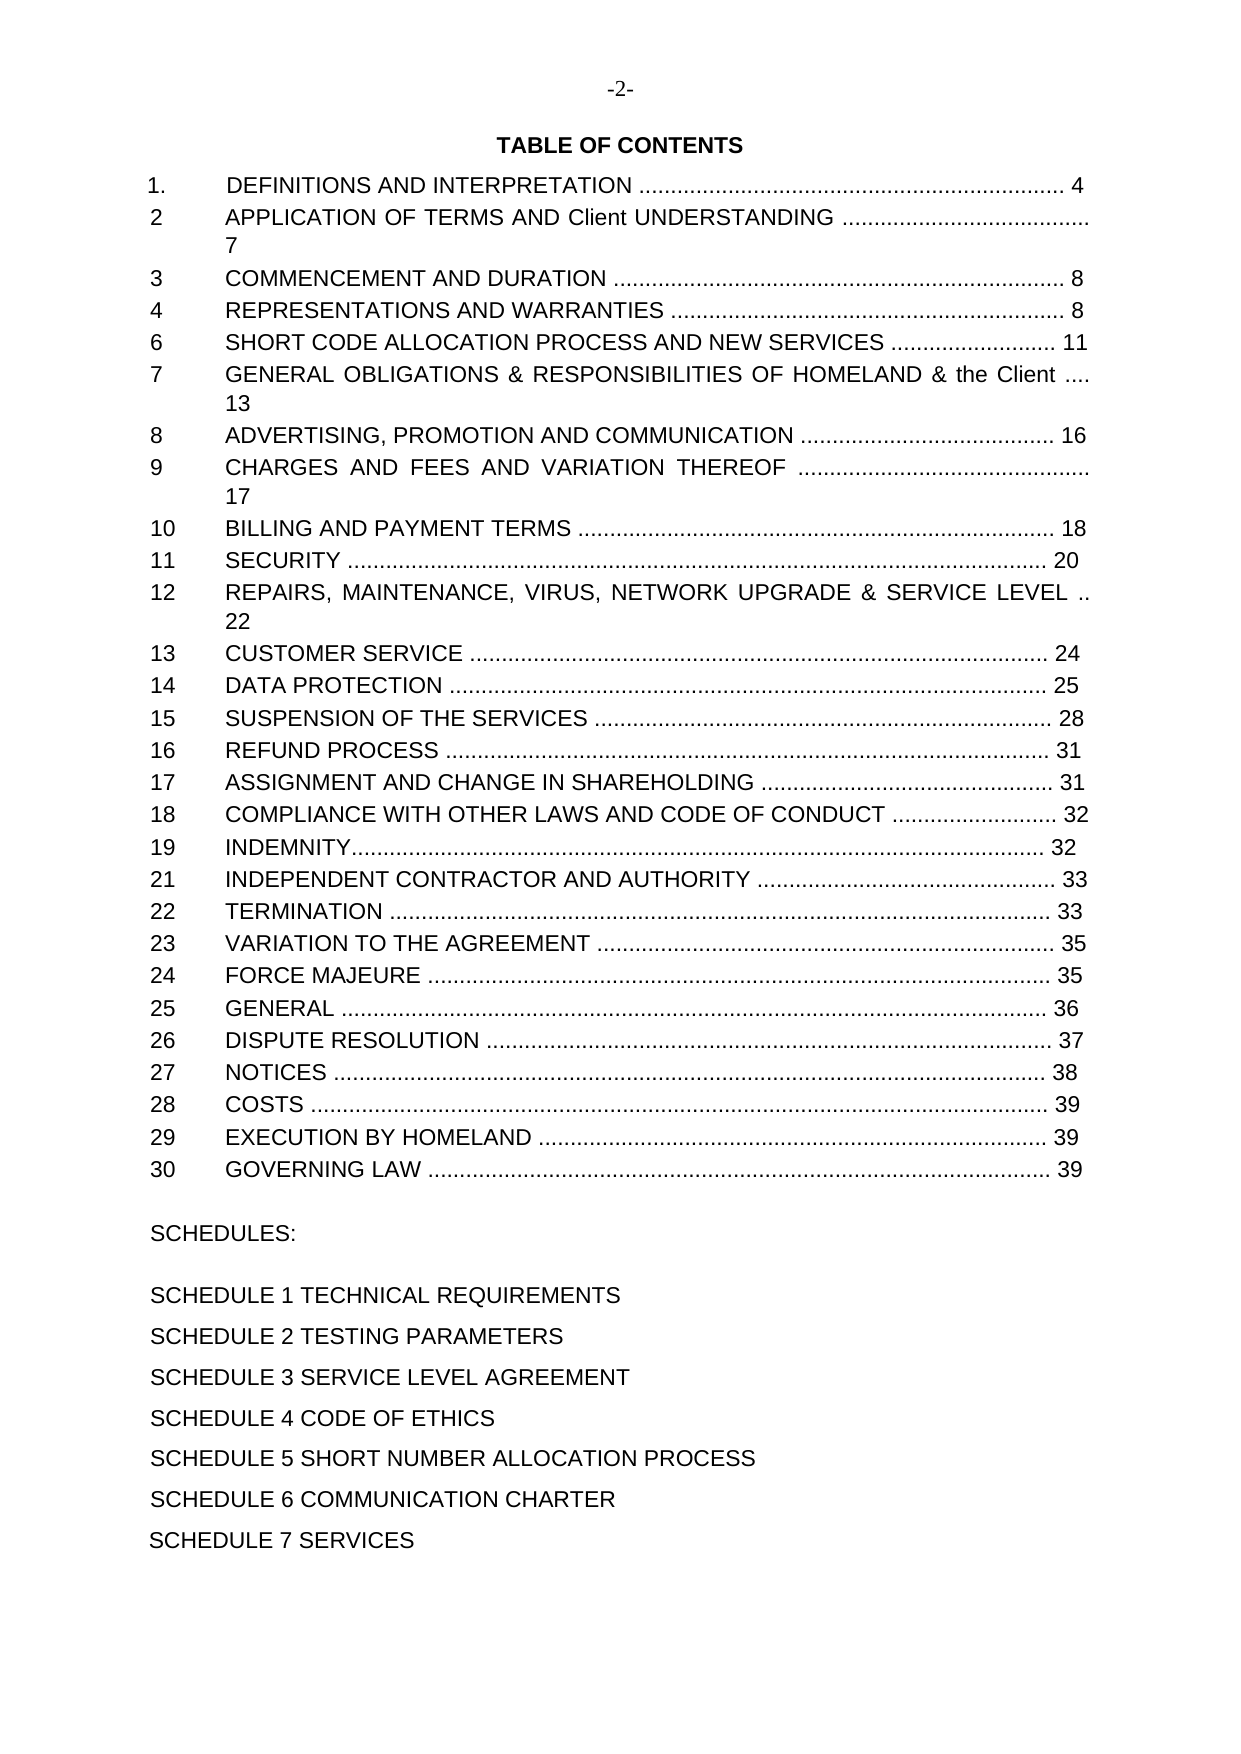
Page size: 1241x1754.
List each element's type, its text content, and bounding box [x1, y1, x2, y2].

list EXECUTION BY HOMELAND ................................................................................ 39 [150, 1124, 1091, 1150]
text SCHEDULE 4 CODE OF ETHICS [150, 1405, 1091, 1431]
text SCHEDULE 2 TESTING PARAMETERS [150, 1323, 1091, 1349]
list COSTS .................................................................................................................... 39 [150, 1091, 1091, 1118]
list GOVERNING LAW .................................................................................................. 39 [150, 1156, 1091, 1182]
list CHARGES AND FEES AND VARIATION THEREOF .............................................. 17 [150, 454, 1091, 509]
list COMMENCEMENT AND DURATION ....................................................................... 8 [150, 264, 1091, 291]
list VARIATION TO THE AGREEMENT ........................................................................ 35 [150, 930, 1091, 957]
list DISPUTE RESOLUTION ......................................................................................... 37 [150, 1027, 1091, 1053]
list SHORT CODE ALLOCATION PROCESS AND NEW SERVICES .......................... 11 [150, 329, 1091, 355]
text 1. DEFINITIONS AND INTERPRETATION ................................................................... 4 [104, 172, 1091, 198]
text SCHEDULE 7 SERVICES [148, 1527, 423, 1553]
list ASSIGNMENT AND CHANGE IN SHAREHOLDING .............................................. 31 [150, 769, 1091, 795]
subtitle TABLE OF CONTENTS [149, 132, 1090, 158]
text SCHEDULES: [150, 1220, 1091, 1246]
list REPRESENTATIONS AND WARRANTIES .............................................................. 8 [150, 297, 1091, 323]
text SCHEDULE 3 SERVICE LEVEL AGREEMENT [150, 1364, 1091, 1390]
text SCHEDULE 5 SHORT NUMBER ALLOCATION PROCESS [150, 1445, 1091, 1472]
list NOTICES ................................................................................................................ 38 [150, 1059, 1091, 1086]
list FORCE MAJEURE .................................................................................................. 35 [150, 962, 1091, 989]
list TERMINATION ........................................................................................................ 33 [150, 898, 1091, 924]
list BILLING AND PAYMENT TERMS ........................................................................... 18 [150, 515, 1091, 541]
text SCHEDULE 6 COMMUNICATION CHARTER [150, 1486, 1091, 1512]
list SUSPENSION OF THE SERVICES ........................................................................ 28 [150, 704, 1091, 731]
list INDEMNITY............................................................................................................. 32 [150, 833, 1091, 860]
list INDEPENDENT CONTRACTOR AND AUTHORITY ............................................... 33 [150, 866, 1091, 892]
list REFUND PROCESS ............................................................................................... 31 [150, 737, 1091, 763]
list ADVERTISING, PROMOTION AND COMMUNICATION ........................................ 16 [150, 422, 1091, 448]
list REPAIRS, MAINTENANCE, VIRUS, NETWORK UPGRADE & SERVICE LEVEL .. 22 [150, 579, 1091, 634]
list DATA PROTECTION .............................................................................................. 25 [150, 672, 1091, 699]
list CUSTOMER SERVICE ........................................................................................... 24 [150, 640, 1091, 666]
list GENERAL OBLIGATIONS & RESPONSIBILITIES OF HOMELAND & the Client .... 13 [150, 361, 1091, 416]
list GENERAL ............................................................................................................... 36 [150, 995, 1091, 1021]
list COMPLIANCE WITH OTHER LAWS AND CODE OF CONDUCT .......................... 32 [150, 801, 1091, 828]
list SECURITY .............................................................................................................. 20 [150, 547, 1091, 574]
text SCHEDULE 1 TECHNICAL REQUIREMENTS [150, 1282, 1091, 1309]
list APPLICATION OF TERMS AND Client UNDERSTANDING ....................................... 7 [150, 204, 1091, 259]
